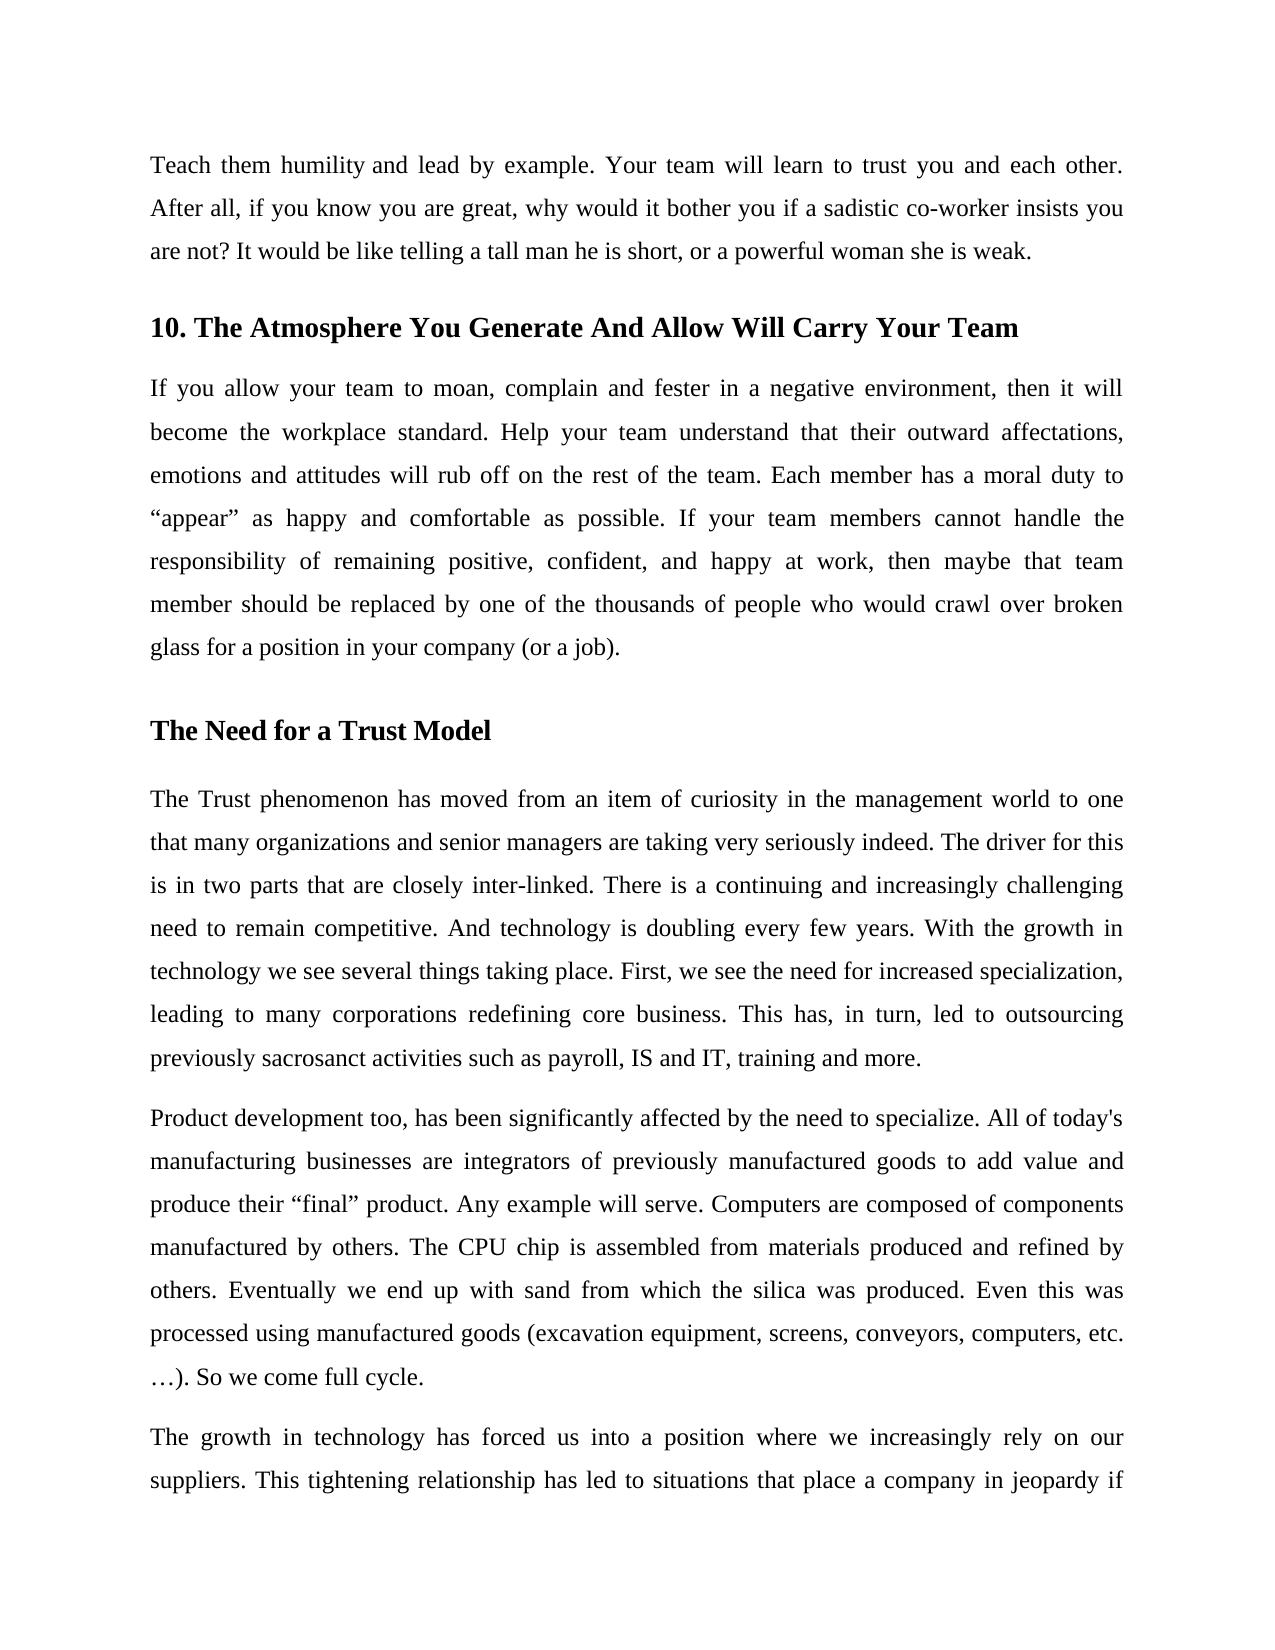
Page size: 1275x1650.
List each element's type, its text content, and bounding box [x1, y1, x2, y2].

text The Trust phenomenon has moved from an item of curiosity in the management world to one that many organizations and senior managers are taking very seriously indeed. The driver for this is in two parts that are closely inter-linked. There is a continuing and increasingly challenging need to remain competitive. And technology is doubling every few years. With the growth in technology we see several things taking place. First, we see the need for increased specialization, leading to many corporations redefining core business. This has, in turn, led to outsourcing previously sacrosanct activities such as payroll, IS and IT, training and more. [150, 784, 1125, 1071]
text Product development too, has been significantly affected by the need to specialize. All of today's manufacturing businesses are integrators of previously manufactured goods to add value and produce their “final” product. Any example will serve. Computers are composed of components manufactured by others. The CPU chip is assembled from materials produced and refined by others. Eventually we end up with sand from which the silica was produced. Even this was processed using manufactured goods (excavation equipment, screens, conveyors, computers, etc.…). So we come full cycle. [150, 1103, 1125, 1390]
text Teach them humility and lead by example. Your team will learn to trust you and each other. After all, if you know you are great, why would it bother you if a sadistic co-worker insists you are not? It would be like telling a tall man he is short, or a powerful woman she is weak. [150, 150, 1125, 265]
subtitle The Need for a Trust Model [150, 713, 1125, 746]
text If you allow your team to moan, complain and fester in a negative environment, then it will become the workplace standard. Help your team understand that their outward affectations, emotions and attitudes will rub off on the rest of the team. Each member has a moral duty to “appear” as happy and comfortable as possible. If your team members cannot handle the responsibility of remaining positive, confident, and happy at work, then maybe that team member should be replaced by one of the thousands of people who would crawl over broken glass for a position in your company (or a job). [150, 373, 1125, 661]
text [150, 1422, 1125, 1494]
text 10. The Atmosphere You Generate And Allow Will Carry Your Team [150, 311, 1125, 344]
